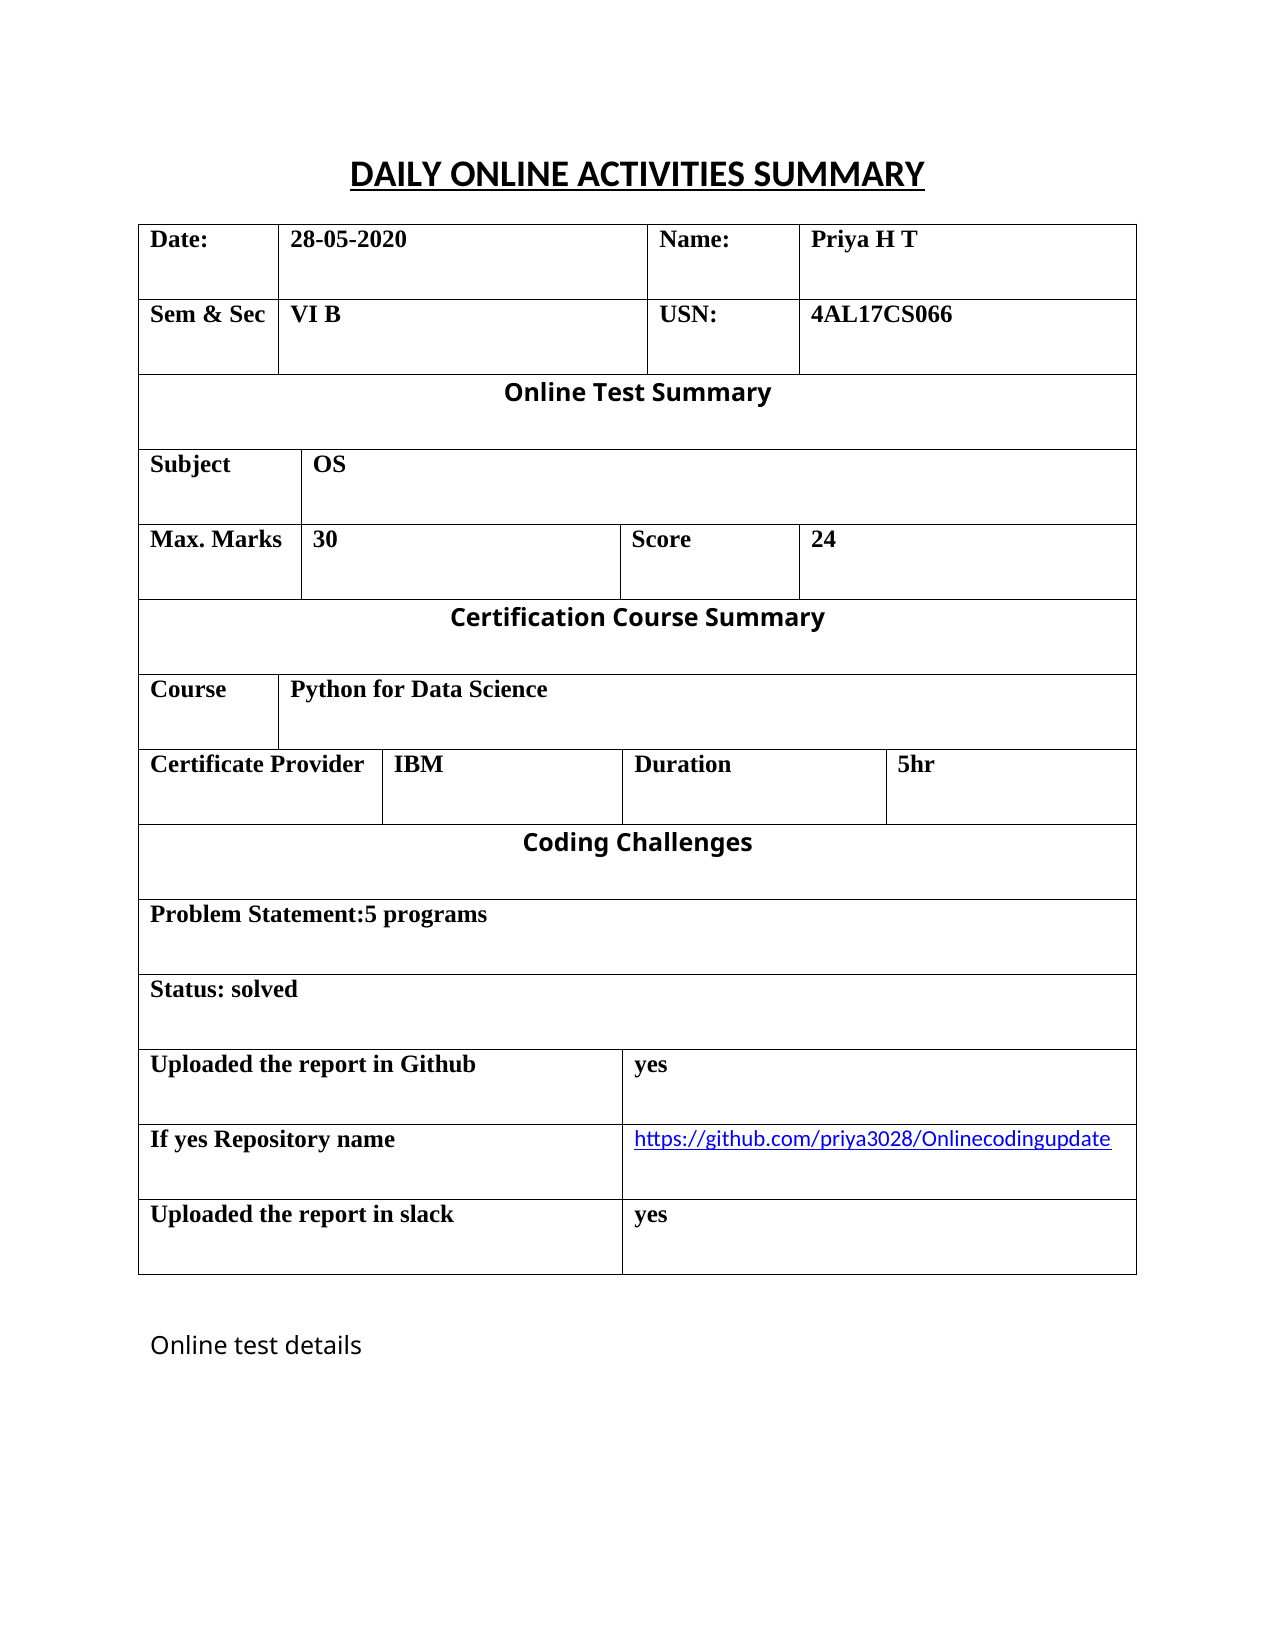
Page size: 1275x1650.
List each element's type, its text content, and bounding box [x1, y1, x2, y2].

table_header Name: [648, 225, 799, 298]
table_cell Online Test Summary [139, 375, 1136, 448]
table_cell IBM [383, 750, 622, 823]
table_cell Uploaded the report in slack [139, 1200, 622, 1273]
table_header 28-05-2020 [279, 225, 647, 298]
table_cell If yes Repository name [139, 1125, 622, 1198]
table_cell Python for Data Science [279, 675, 1136, 748]
table_cell Course [139, 675, 278, 748]
table_cell Uploaded the report in Github [139, 1050, 622, 1123]
table_cell Subject [139, 450, 301, 523]
table_header Priya H T [800, 225, 1136, 298]
table_cell Problem Statement:5 programs [139, 900, 1136, 973]
table_cell Certificate Provider [139, 750, 382, 823]
table_cell USN: [648, 300, 799, 373]
table_cell 30 [302, 525, 620, 598]
text Online test details [150, 1328, 1125, 1362]
table_cell Certification Course Summary [139, 600, 1136, 673]
table_cell 5hr [887, 750, 1136, 823]
table_cell Max. Marks [139, 525, 301, 598]
table_cell 24 [800, 525, 1136, 598]
table_cell Coding Challenges [139, 825, 1136, 898]
table_cell 4AL17CS066 [800, 300, 1136, 373]
table_cell Duration [623, 750, 886, 823]
table_cell yes [623, 1200, 1136, 1273]
table_cell Status: solved [139, 975, 1136, 1048]
table_cell yes [623, 1050, 1136, 1123]
table_cell OS [302, 450, 1136, 523]
table_header Date: [139, 225, 278, 298]
table_cell https://github.com/priya3028/Onlinecodingupdate [623, 1125, 1136, 1198]
table_cell Sem & Sec [139, 300, 278, 373]
table_cell VI B [279, 300, 647, 373]
text DAILY ONLINE ACTIVITIES SUMMARY [150, 150, 1125, 196]
table_cell Score [621, 525, 799, 598]
